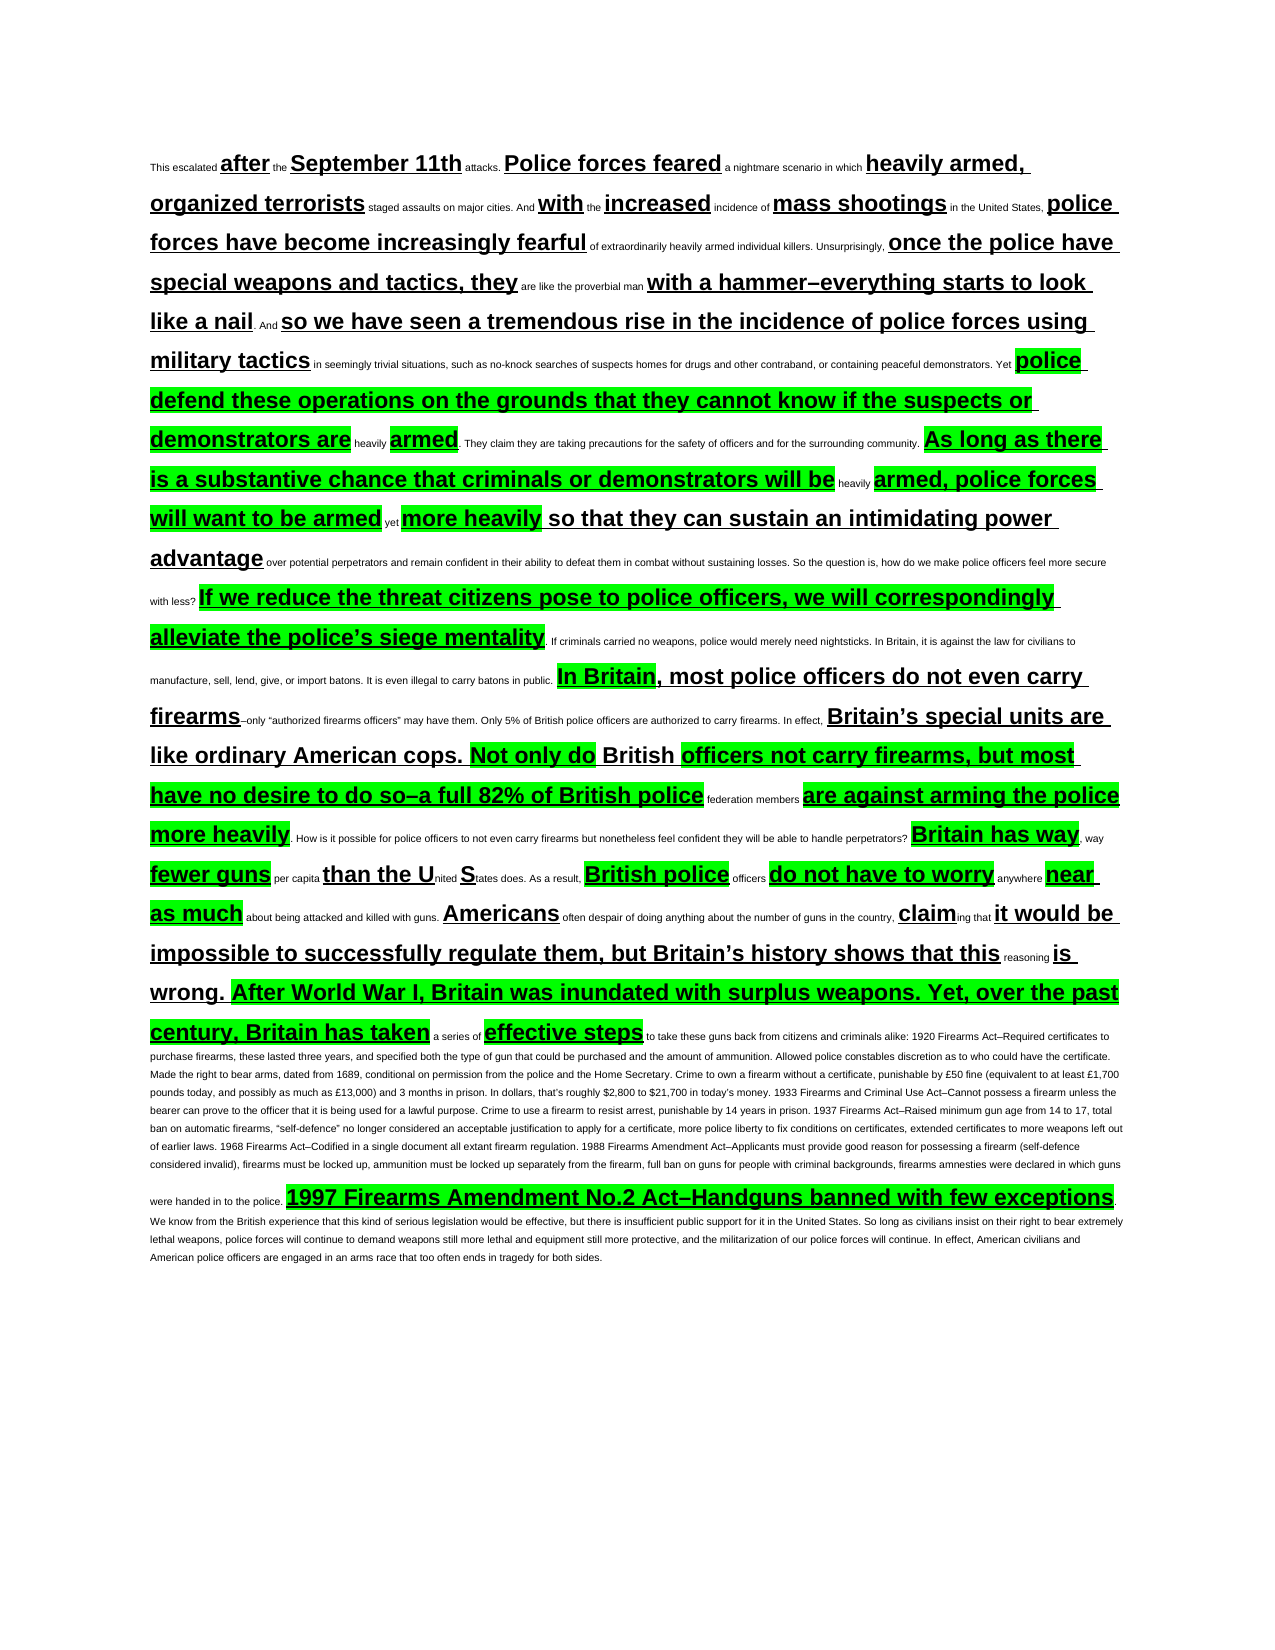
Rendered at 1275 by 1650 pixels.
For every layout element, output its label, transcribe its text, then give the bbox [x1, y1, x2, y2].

text This escalated after the September 11th attacks. Police forces feared a nightmare scenario in which heavily armed, organized terrorists staged assaults on major cities. And with the increased incidence of mass shootings in the United States, police forces have become increasingly fearful of extraordinarily heavily armed individual killers. Unsurprisingly, once the police have special weapons and tactics, they are like the proverbial man with a hammer–everything starts to look like a nail. And so we have seen a tremendous rise in the incidence of police forces using military tactics in seemingly trivial situations, such as no-knock searches of suspects homes for drugs and other contraband, or containing peaceful demonstrators. Yet police defend these operations on the grounds that they cannot know if the suspects or demonstrators are heavily armed. They claim they are taking precautions for the safety of officers and for the surrounding community. As long as there is a substantive chance that criminals or demonstrators will be heavily armed, police forces will want to be armed yet more heavily so that they can sustain an intimidating power advantage over potential perpetrators and remain confident in their ability to defeat them in combat without sustaining losses. So the question is, how do we make police officers feel more secure with less? If we reduce the threat citizens pose to police officers, we will correspondingly alleviate the police’s siege mentality. If criminals carried no weapons, police would merely need nightsticks. In Britain, it is against the law for civilians to manufacture, sell, lend, give, or import batons. It is even illegal to carry batons in public. In Britain, most police officers do not even carry firearms–only “authorized firearms officers” may have them. Only 5% of British police officers are authorized to carry firearms. In effect, Britain’s special units are like ordinary American cops. Not only do British officers not carry firearms, but most have no desire to do so–a full 82% of British police federation members are against arming the police more heavily. How is it possible for police officers to not even carry firearms but nonetheless feel confident they will be able to handle perpetrators? Britain has way, way fewer guns per capita than the United States does. As a result, British police officers do not have to worry anywhere near as much about being attacked and killed with guns. Americans often despair of doing anything about the number of guns in the country, claiming that it would be impossible to successfully regulate them, but Britain’s history shows that this reasoning is wrong. After World War I, Britain was inundated with surplus weapons. Yet, over the past century, Britain has taken a series of effective steps to take these guns back from citizens and criminals alike: 1920 Firearms Act–Required certificates to purchase firearms, these lasted three years, and specified both the type of gun that could be purchased and the amount of ammunition. Allowed police constables discretion as to who could have the certificate. Made the right to bear arms, dated from 1689, conditional on permission from the police and the Home Secretary. Crime to own a firearm without a certificate, punishable by £50 fine (equivalent to at least £1,700 pounds today, and possibly as much as £13,000) and 3 months in prison. In dollars, that’s roughly $2,800 to $21,700 in today’s money. 1933 Firearms and Criminal Use Act–Cannot possess a firearm unless the bearer can prove to the officer that it is being used for a lawful purpose. Crime to use a firearm to resist arrest, punishable by 14 years in prison. 1937 Firearms Act–Raised minimum gun age from 14 to 17, total ban on automatic firearms, “self-defence” no longer considered an acceptable justification to apply for a certificate, more police liberty to fix conditions on certificates, extended certificates to more weapons left out of earlier laws. 1968 Firearms Act–Codified in a single document all extant firearm regulation. 1988 Firearms Amendment Act–Applicants must provide good reason for possessing a firearm (self-defence considered invalid), firearms must be locked up, ammunition must be locked up separately from the firearm, full ban on guns for people with criminal backgrounds, firearms amnesties were declared in which guns were handed in to the police. 1997 Firearms Amendment No.2 Act–Handguns banned with few exceptions. We know from the British experience that this kind of serious legislation would be effective, but there is insufficient public support for it in the United States. So long as civilians insist on their right to bear extremely lethal weapons, police forces will continue to demand weapons still more lethal and equipment still more protective, and the militarization of our police forces will continue. In effect, American civilians and American police officers are engaged in an arms race that too often ends in tragedy for both sides. [150, 150, 1125, 1263]
